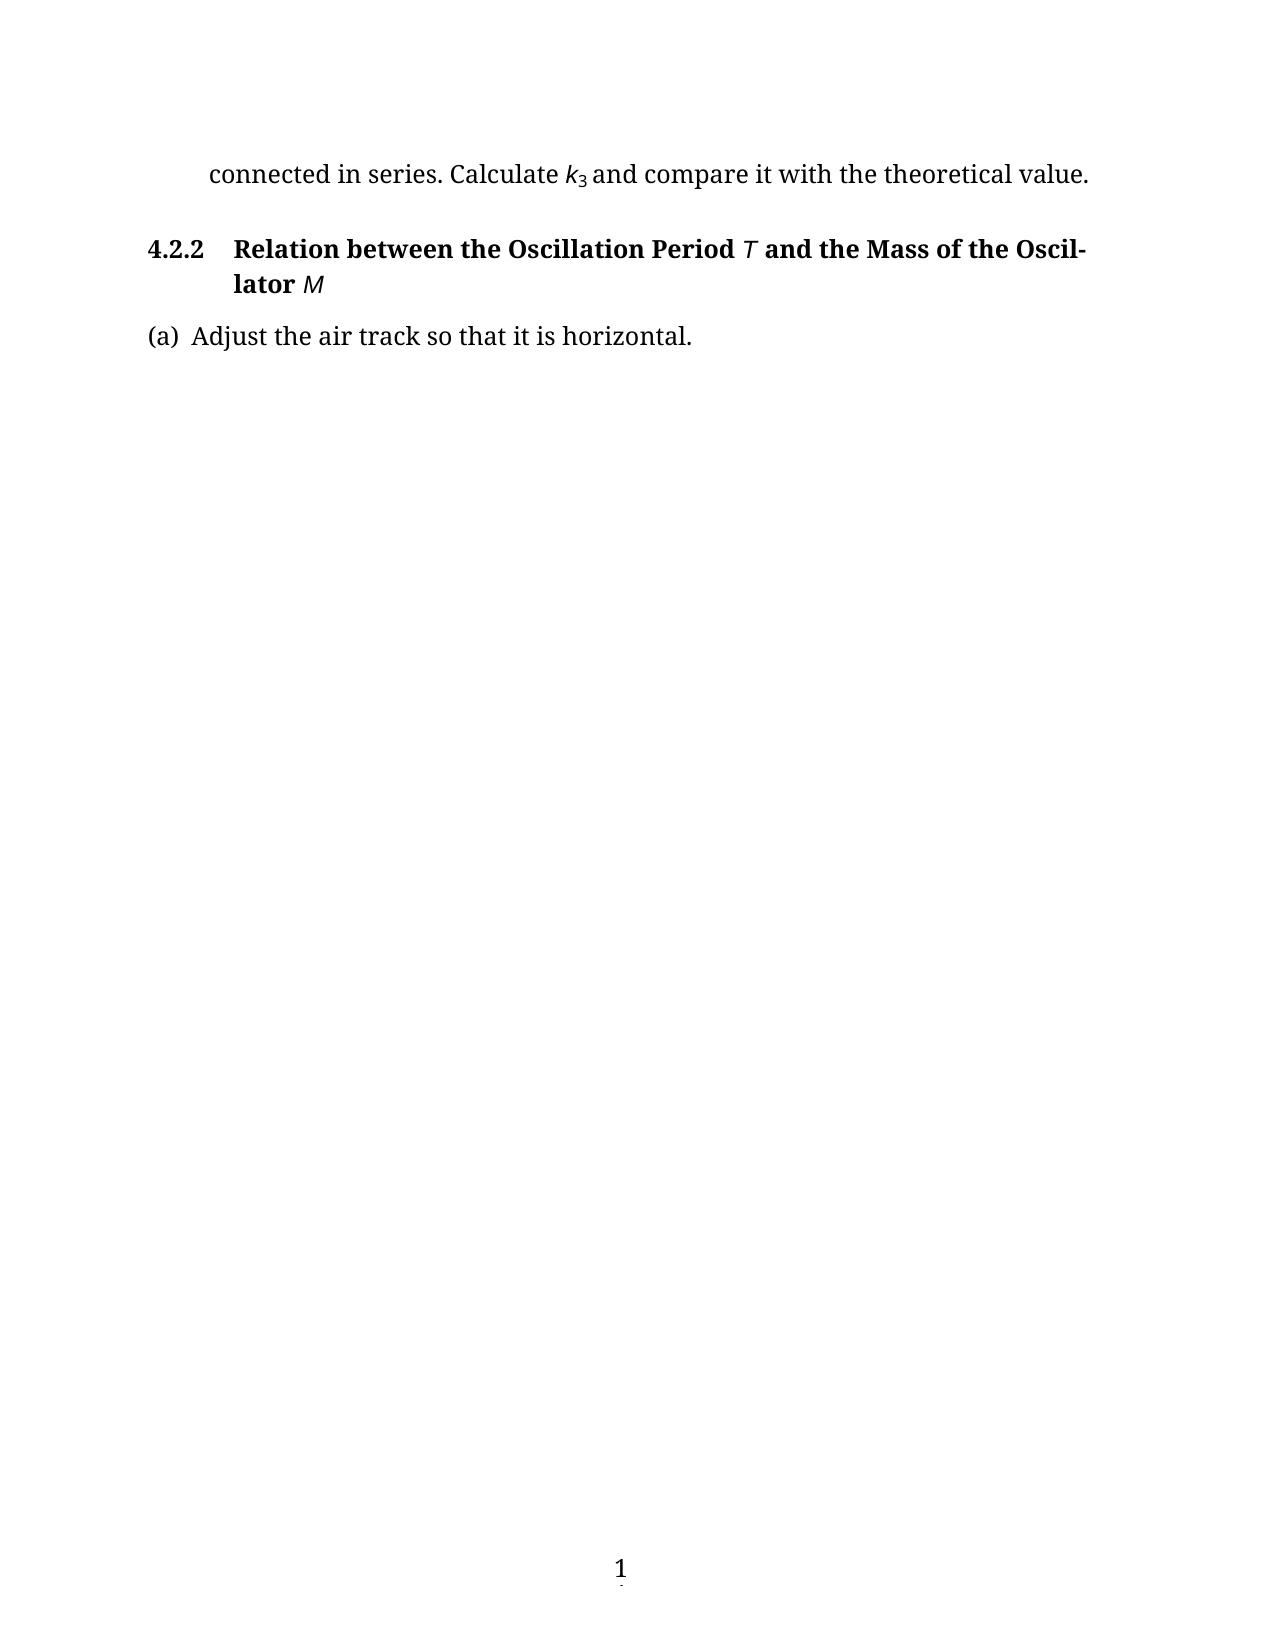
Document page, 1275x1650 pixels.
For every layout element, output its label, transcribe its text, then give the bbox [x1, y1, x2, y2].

subtitle Relation between the Oscillation Period T and the Mass of the Oscil- lator M [148, 232, 1093, 301]
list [177, 156, 1093, 192]
list Adjust the air track so that it is horizontal. [148, 318, 1104, 352]
